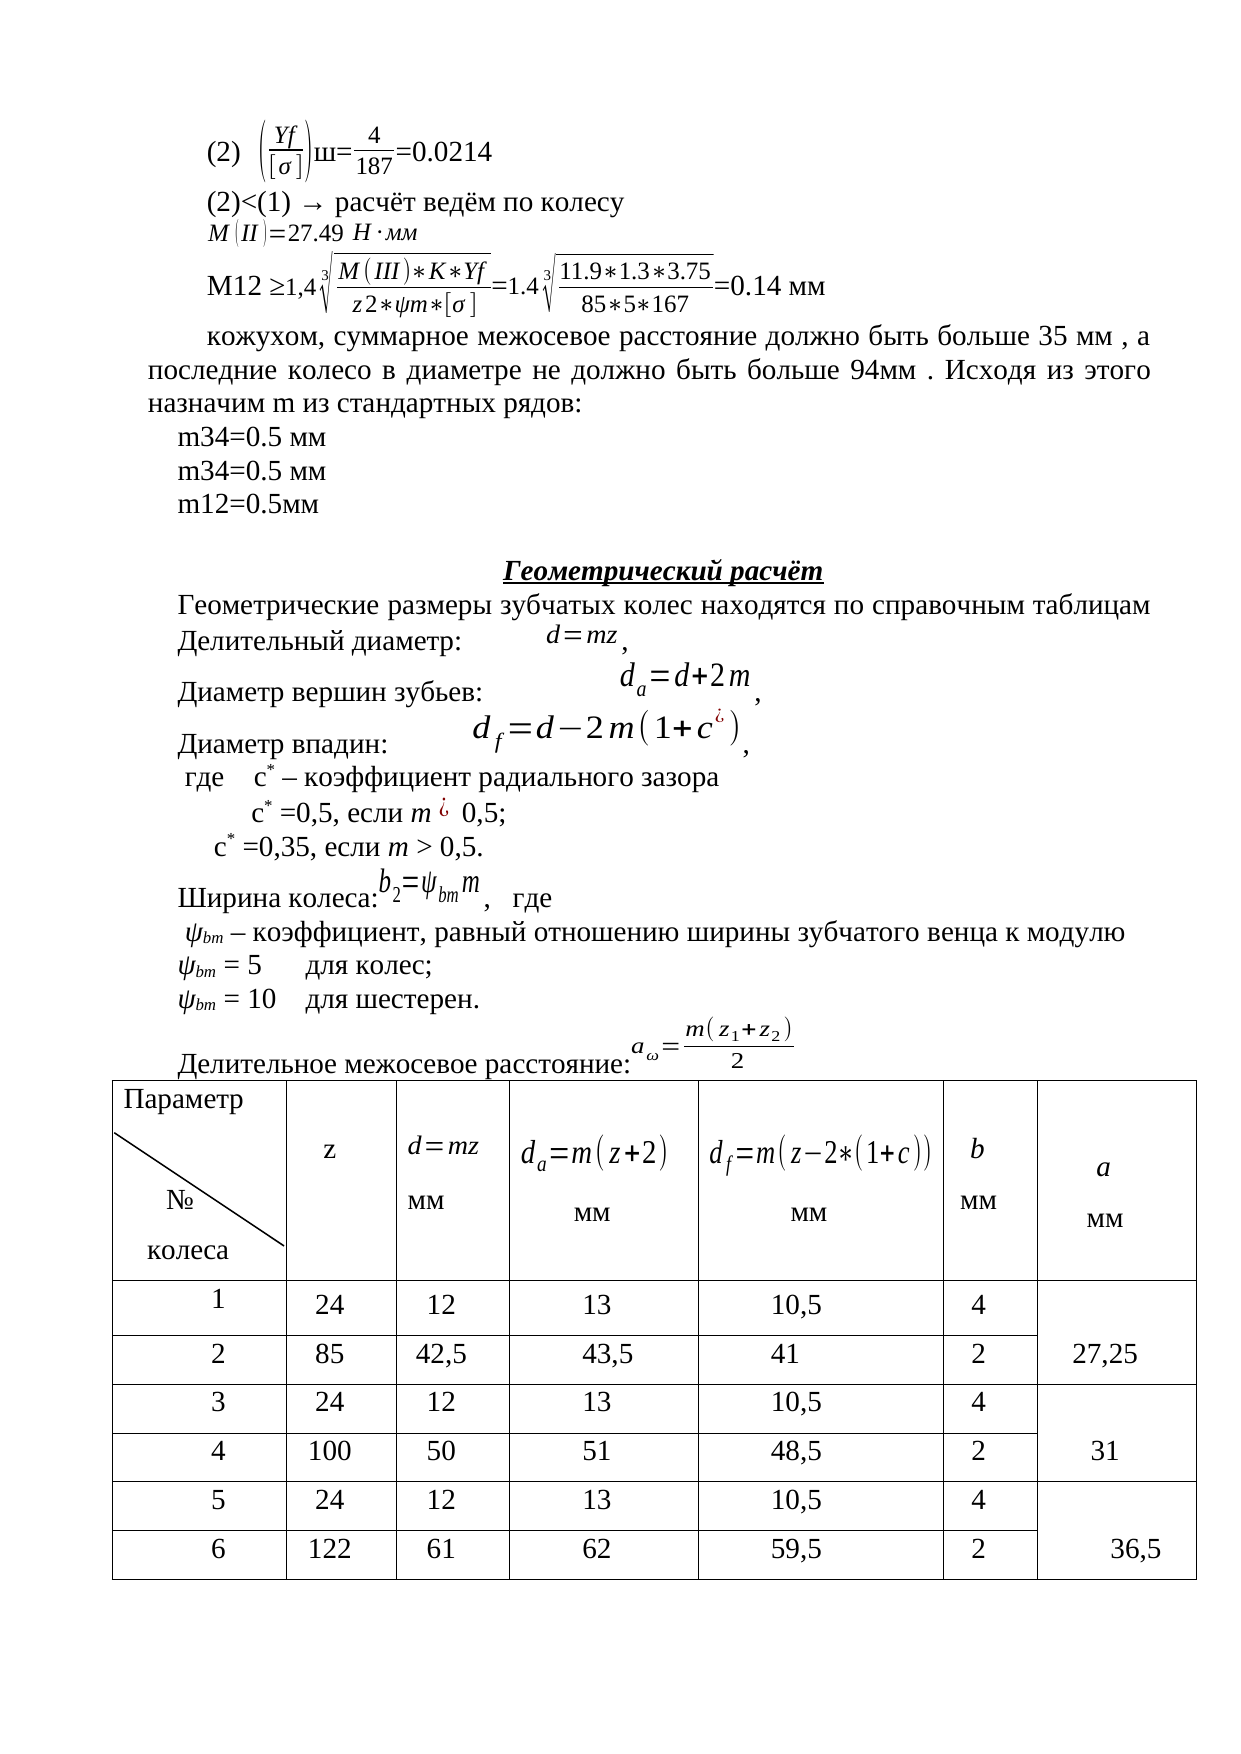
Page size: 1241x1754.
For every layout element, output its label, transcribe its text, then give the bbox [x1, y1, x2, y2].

text с* =0,5, если m 0,5; [177, 793, 1152, 829]
table_cell 51 [510, 1434, 698, 1481]
text Диаметр вершин зубьев: , [177, 656, 1152, 708]
table_cell 48,5 [699, 1434, 943, 1481]
table_cell 122 [287, 1531, 396, 1579]
text M12 ≥==0.14 мм [148, 251, 1152, 318]
table_cell 2 [944, 1531, 1037, 1579]
text Ширина колеса:, где [177, 862, 1152, 914]
text Геометрический расчёт [177, 553, 1152, 587]
text кожухом, суммарное межосевое расстояние должно быть больше 35 мм , а последние колесо в диаметре не должно быть больше 94мм . Исходя из этого назначим m из стандартных рядов: [148, 318, 1152, 419]
text ψbm = 5 для колес; [177, 947, 1152, 981]
text m34=0.5 мм [177, 453, 1152, 486]
table_cell 4 [113, 1434, 286, 1481]
table_cell 10,5 [699, 1385, 943, 1432]
table_header мм [510, 1081, 698, 1280]
table_header b мм [944, 1081, 1037, 1280]
table_cell 2 [113, 1336, 286, 1383]
text ψbm = 10 для шестерен. [177, 981, 1152, 1014]
text ψbm – коэффициент, равный отношению ширины зубчатого венца к модулю [177, 914, 1152, 947]
table_cell 4 [944, 1482, 1037, 1530]
table_cell 13 [510, 1482, 698, 1530]
table_cell 43,5 [510, 1336, 698, 1383]
table_cell 24 [287, 1281, 396, 1335]
table_cell 41 [699, 1336, 943, 1383]
table_cell 13 [510, 1281, 698, 1335]
table_header мм [397, 1081, 509, 1280]
text Геометрические размеры зубчатых колес находятся по справочным таблицам Делительный диаметр: , [177, 587, 1152, 656]
table_cell 5 [113, 1482, 286, 1530]
table_cell 24 [287, 1482, 396, 1530]
table_cell 2 [944, 1336, 1037, 1383]
table_cell 31 [1038, 1385, 1196, 1481]
table_cell 13 [510, 1385, 698, 1432]
table_header мм [699, 1081, 943, 1280]
table_cell 2 [944, 1434, 1037, 1481]
text Делительное межосевое расстояние: [177, 1014, 1152, 1080]
table_header Параметр № колеса [113, 1081, 286, 1280]
table_cell 50 [397, 1434, 509, 1481]
text m12=0.5мм [177, 486, 1152, 520]
table_cell 4 [944, 1385, 1037, 1432]
text Диаметр впадин: , [177, 708, 1152, 759]
table_cell 10,5 [699, 1281, 943, 1335]
table_cell 4 [944, 1281, 1037, 1335]
text с* =0,35, если m > 0,5. [177, 829, 1152, 862]
table_cell 12 [397, 1281, 509, 1335]
table_cell 42,5 [397, 1336, 509, 1383]
text где с* – коэффициент радиального зазора [177, 759, 1152, 793]
table_header А, а мм [1038, 1081, 1196, 1280]
table_header z [287, 1081, 396, 1280]
table_cell 61 [397, 1531, 509, 1579]
table_cell 36,5 [1038, 1482, 1196, 1579]
table_cell 6 [113, 1531, 286, 1579]
table_cell 10,5 [699, 1482, 943, 1530]
table_cell 12 [397, 1482, 509, 1530]
table_cell 62 [510, 1531, 698, 1579]
table_cell 24 [287, 1385, 396, 1432]
table_cell 12 [397, 1385, 509, 1432]
table_cell 85 [287, 1336, 396, 1383]
text m34=0.5 мм [177, 419, 1152, 453]
table_cell 3 [113, 1385, 286, 1432]
table_cell 27,25 [1038, 1281, 1196, 1383]
table_cell 1 [113, 1281, 286, 1335]
text (2) ш==0.0214 [148, 118, 1152, 184]
table_cell 100 [287, 1434, 396, 1481]
table_cell 59,5 [699, 1531, 943, 1579]
text (2)<(1) → расчёт ведём по колесу [148, 184, 1152, 217]
